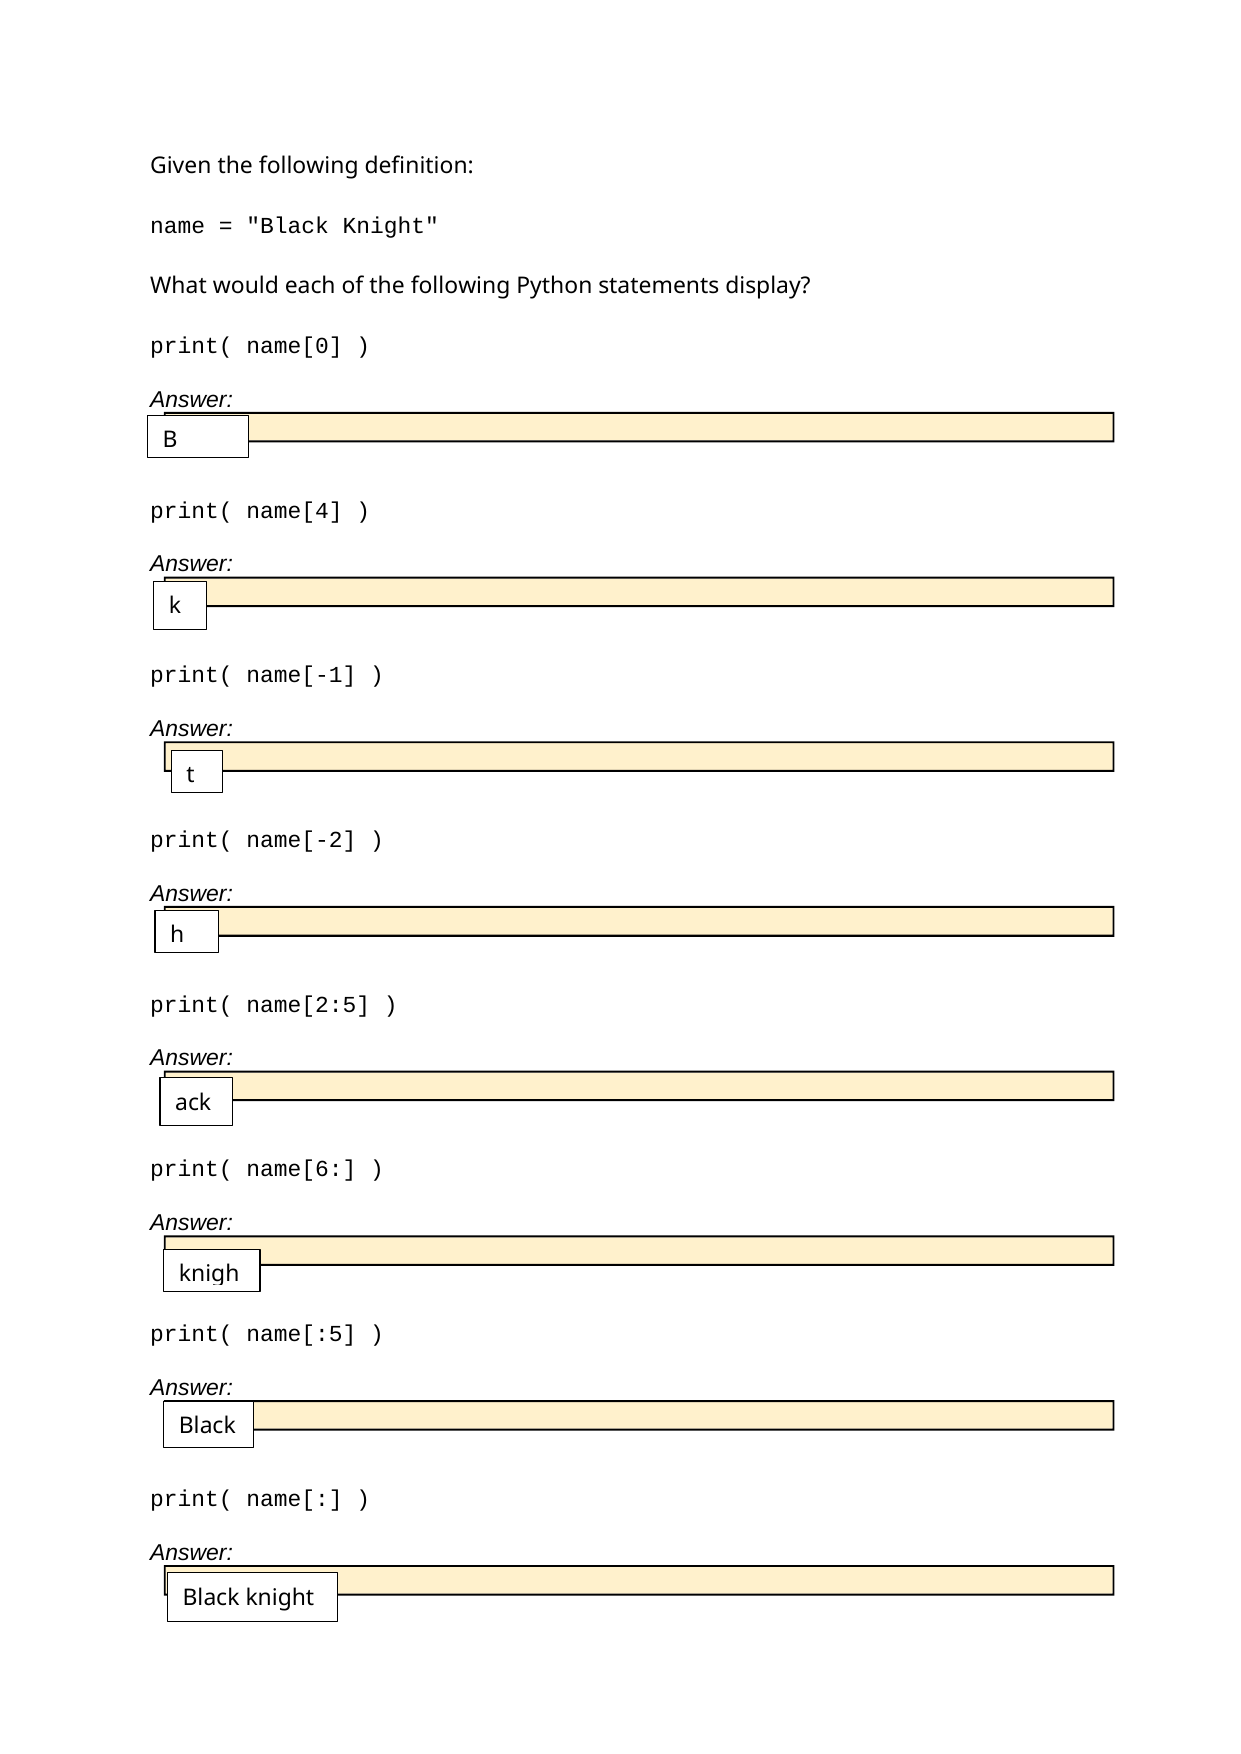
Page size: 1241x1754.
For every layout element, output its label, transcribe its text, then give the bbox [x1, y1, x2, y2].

text What would each of the following Python statements display? [150, 269, 1107, 300]
text print( name[4] ) [150, 499, 1107, 525]
text print( name[-1] ) [150, 664, 1107, 690]
text Answer: [150, 386, 1107, 412]
text name = "Black Knight" [150, 214, 1107, 240]
text print( name[:5] ) [150, 1323, 1107, 1349]
text print( name[6:] ) [150, 1158, 1107, 1184]
text Answer: [150, 1374, 1107, 1400]
text print( name[2:5] ) [150, 993, 1107, 1019]
text Answer: [150, 1209, 1107, 1235]
text Answer: [150, 879, 1107, 906]
text Given the following definition: [150, 148, 1107, 180]
text print( name[0] ) [150, 334, 1107, 360]
text Answer: [150, 550, 1107, 577]
text Answer: [150, 715, 1107, 741]
text print( name[-2] ) [150, 828, 1107, 854]
text print( name[:] ) [150, 1488, 1107, 1513]
text Answer: [150, 1539, 1107, 1565]
text Answer: [150, 1044, 1107, 1071]
